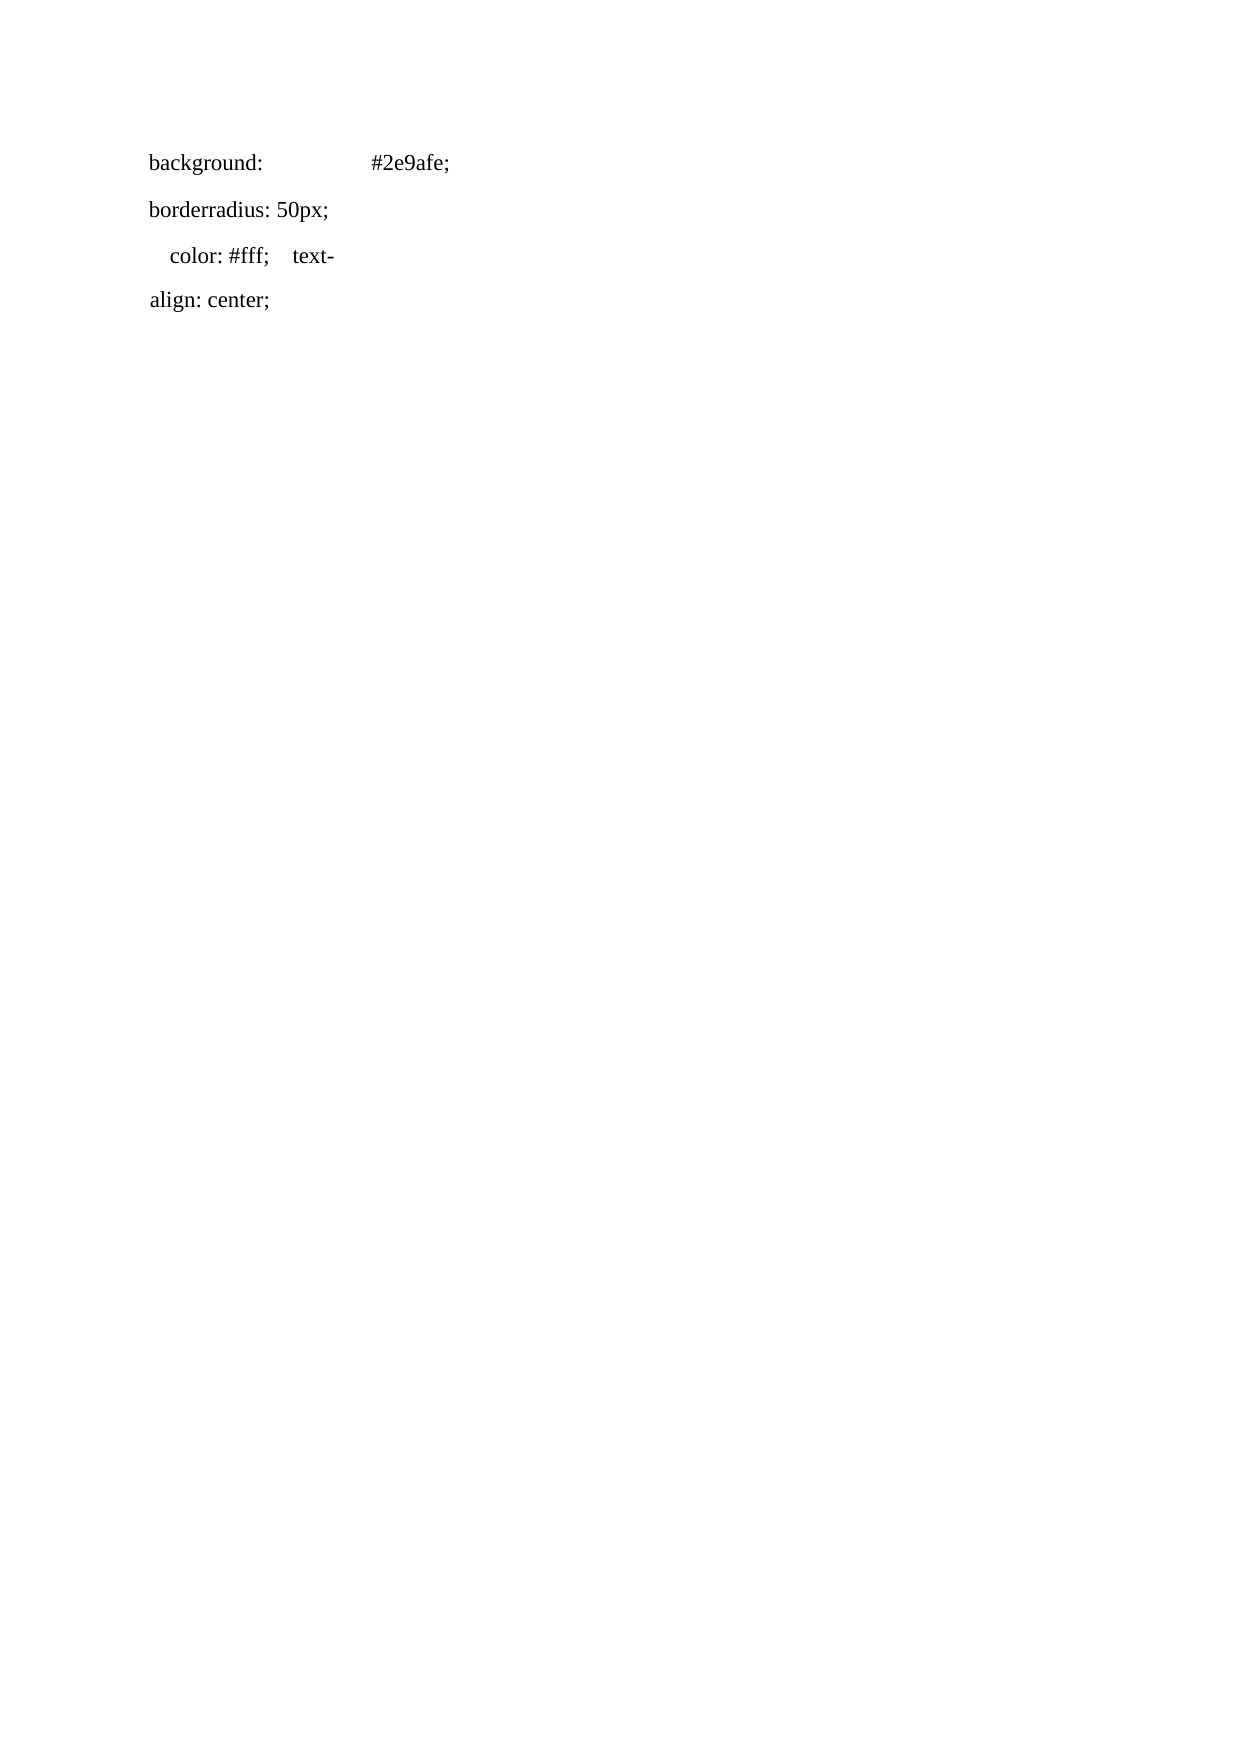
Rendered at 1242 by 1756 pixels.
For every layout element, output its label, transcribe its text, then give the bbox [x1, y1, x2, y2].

text color: #fff; text- align: center; [149, 243, 337, 313]
text background: #2e9afe; borderradius: 50px; [148, 149, 454, 222]
